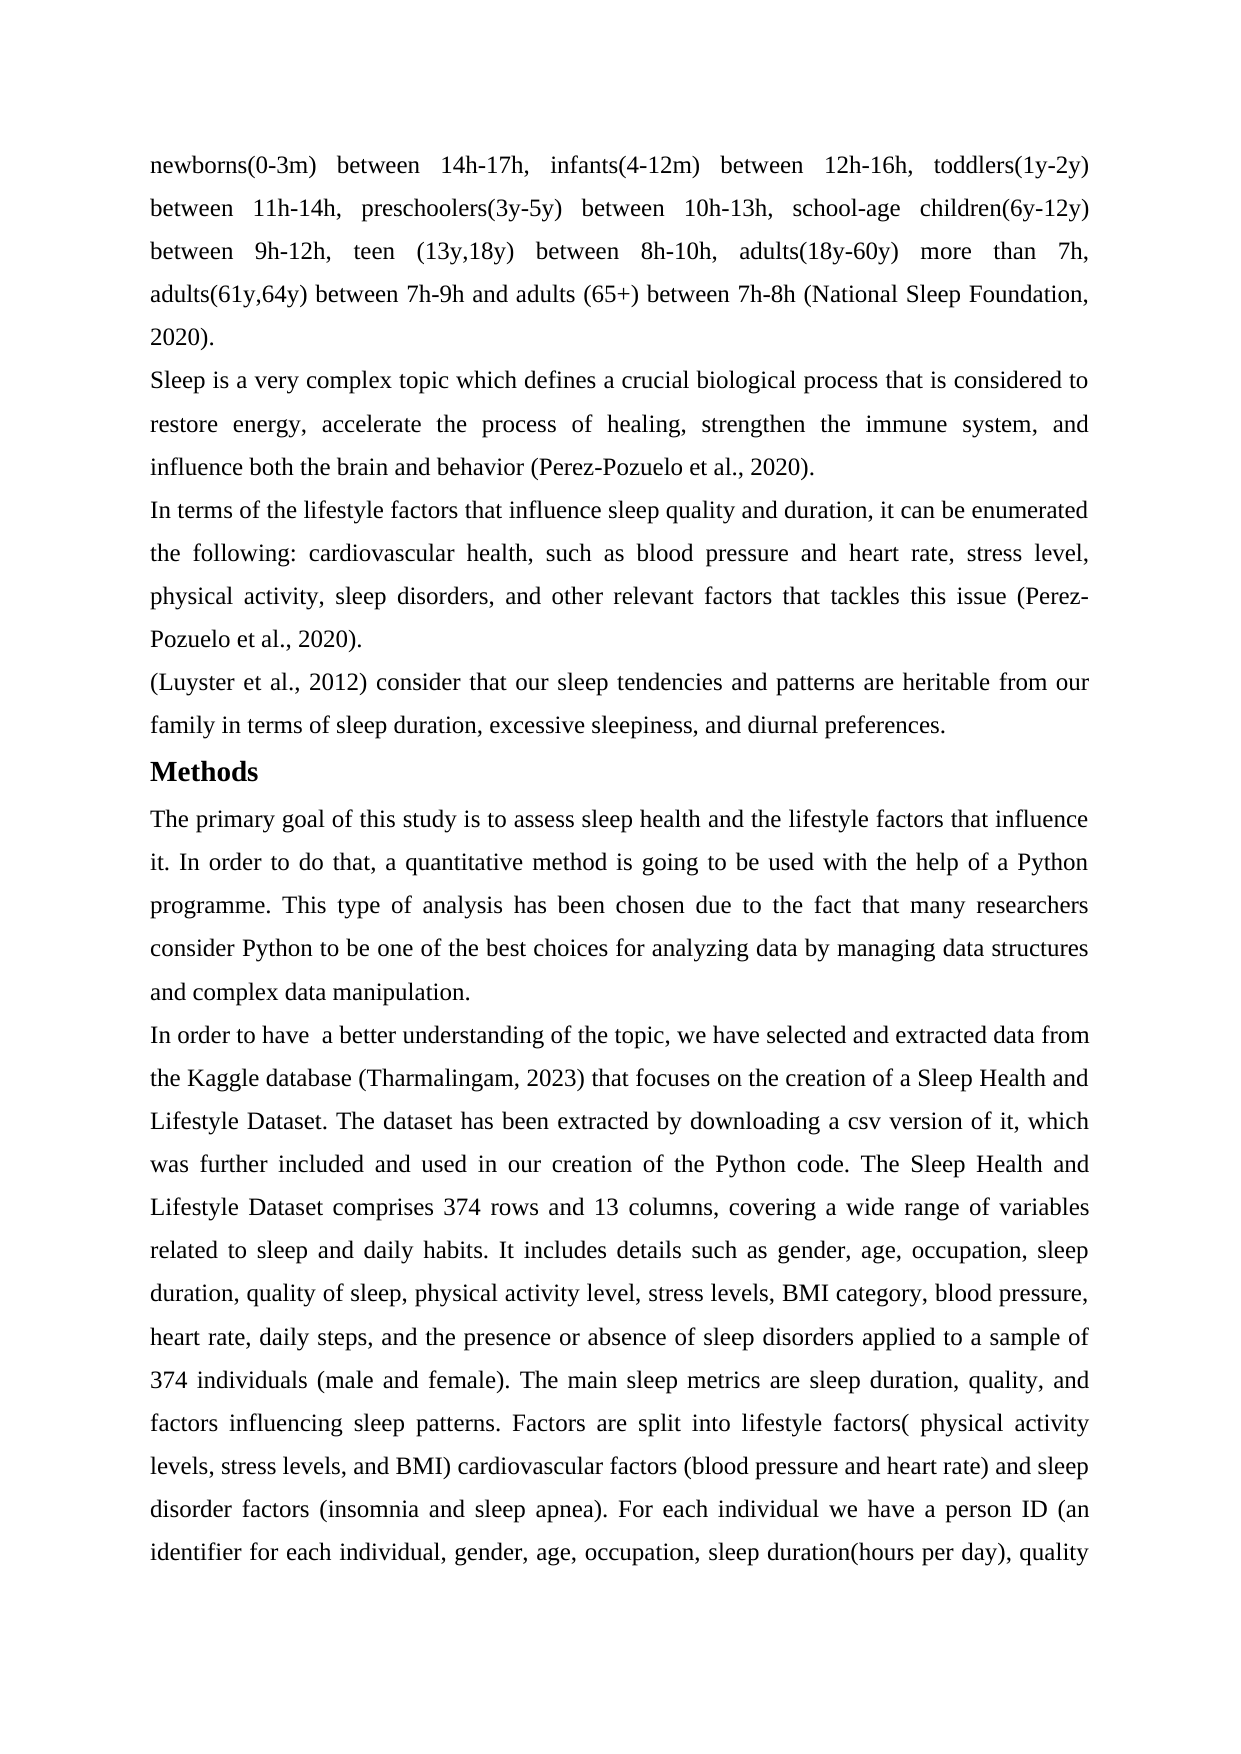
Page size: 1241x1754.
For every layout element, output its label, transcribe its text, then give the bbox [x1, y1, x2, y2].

text (Luyster et al., 2012) consider that our sleep tendencies and patterns are heritable from our family in terms of sleep duration, excessive sleepiness, and diurnal preferences. [150, 667, 1090, 739]
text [150, 1020, 1090, 1566]
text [150, 150, 1090, 351]
text The primary goal of this study is to assess sleep health and the lifestyle factors that influence it. In order to do that, a quantitative method is going to be used with the help of a Python programme. This type of analysis has been chosen due to the fact that many researchers consider Python to be one of the best choices for analyzing data by managing data structures and complex data manipulation. [150, 804, 1090, 1005]
text Sleep is a very complex topic which defines a crucial biological process that is considered to restore energy, accelerate the process of healing, strengthen the immune system, and influence both the brain and behavior (Perez-Pozuelo et al., 2020). [150, 366, 1090, 481]
text In terms of the lifestyle factors that influence sleep quality and duration, it can be enumerated the following: cardiovascular health, such as blood pressure and heart rate, stress level, physical activity, sleep disorders, and other relevant factors that tackles this issue (Perez-Pozuelo et al., 2020). [150, 495, 1090, 653]
text Methods [150, 754, 1090, 787]
